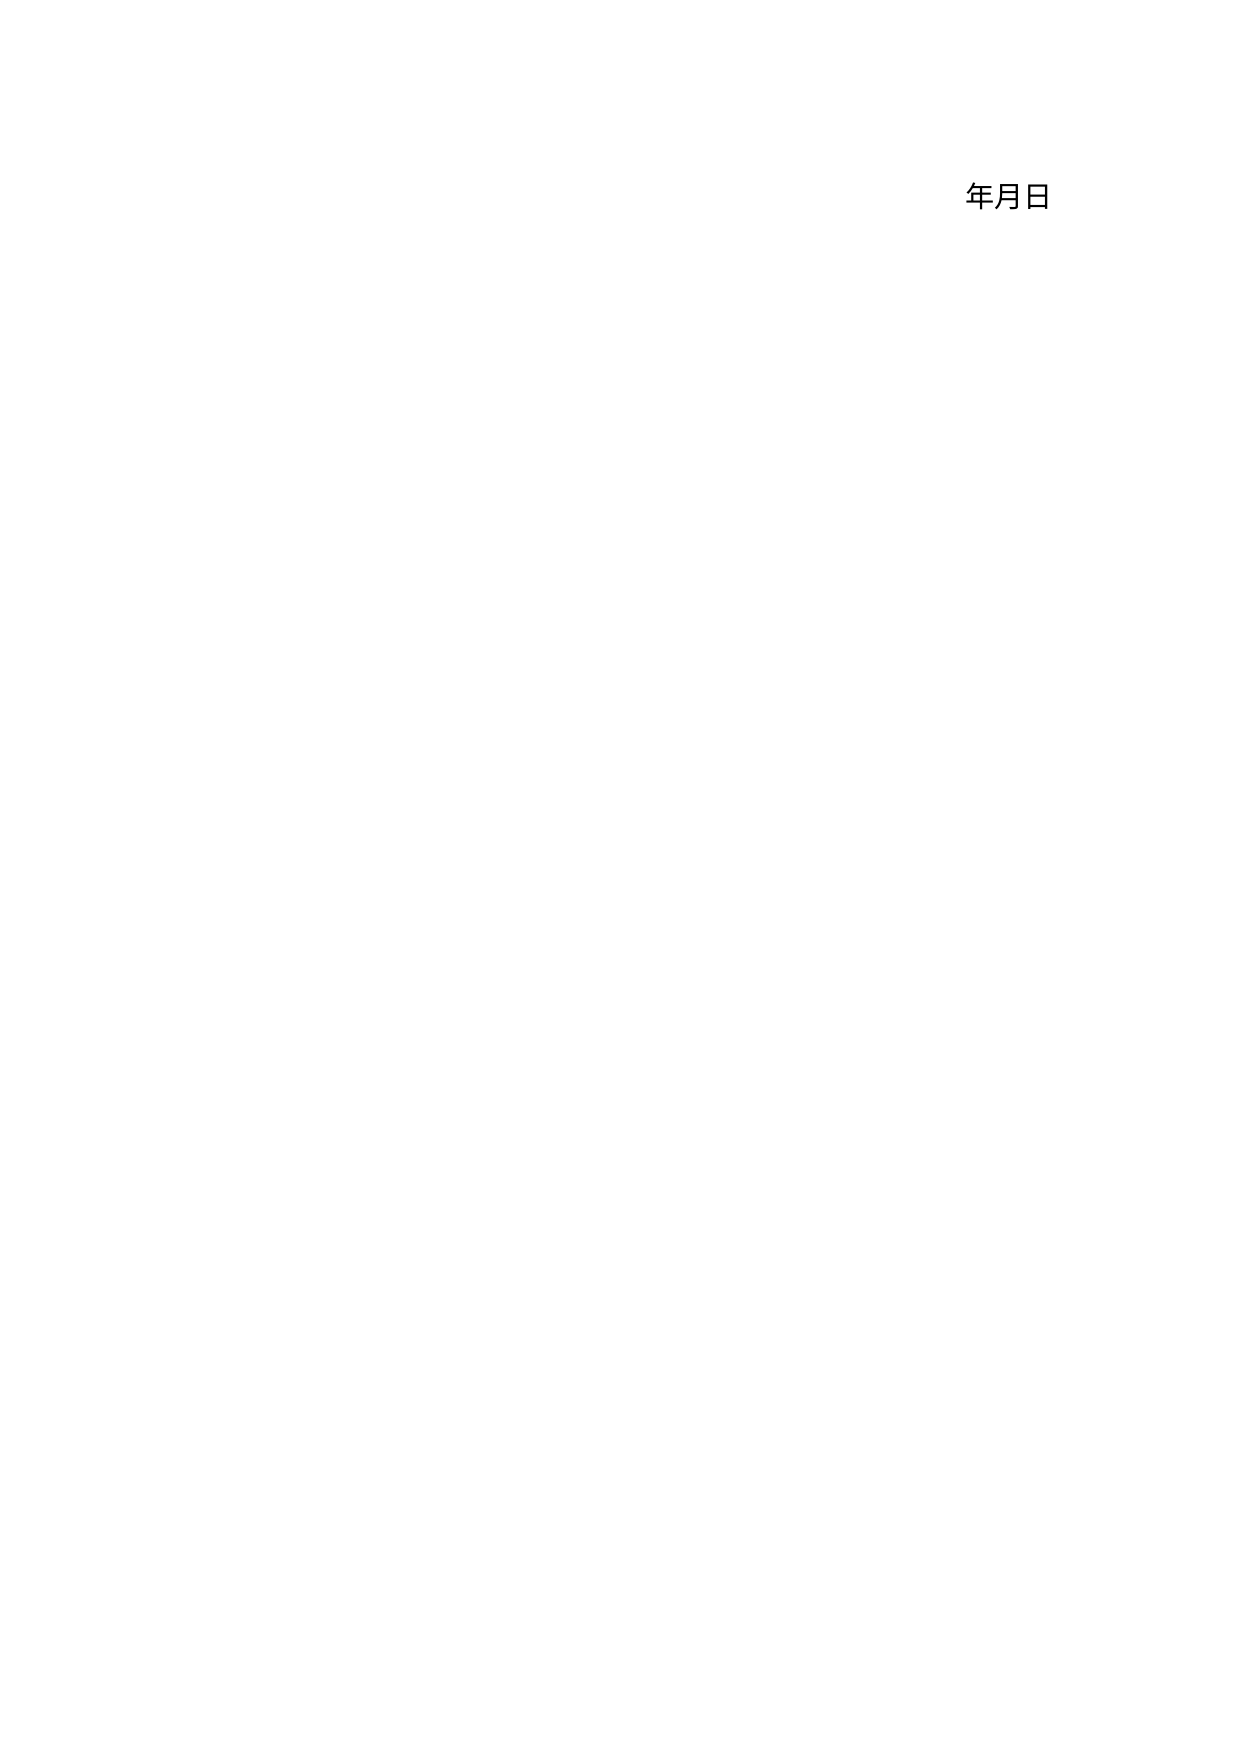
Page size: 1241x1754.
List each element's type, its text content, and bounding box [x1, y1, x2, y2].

text 年月日 [187, 162, 1053, 227]
